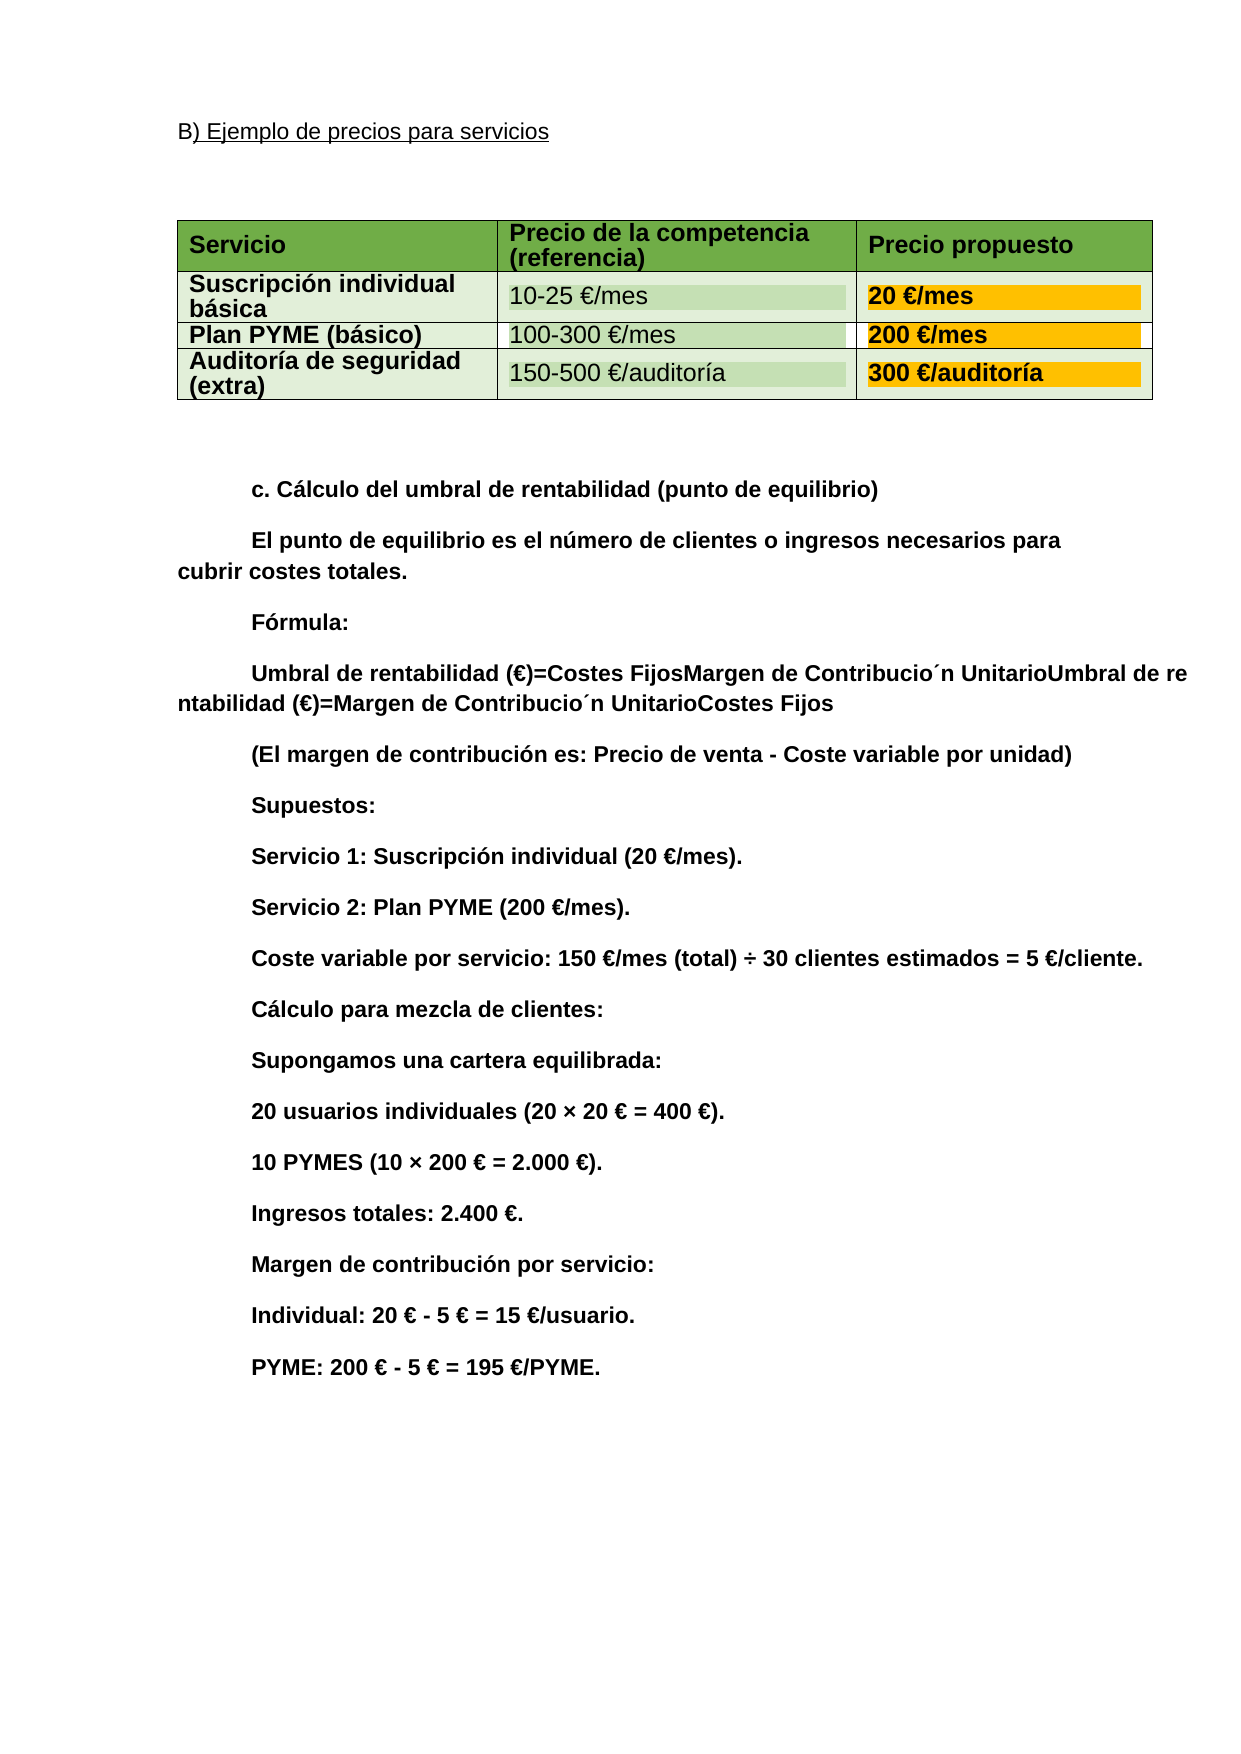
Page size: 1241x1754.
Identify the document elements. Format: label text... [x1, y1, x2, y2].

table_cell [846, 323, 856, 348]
text Cálculo para mezcla de clientes: [177, 996, 1196, 1023]
table_header Servicio [178, 221, 497, 271]
text Margen de contribución por servicio: [177, 1251, 1196, 1278]
text 10 PYMES (10 × 200 € = 2.000 €). [177, 1149, 1196, 1176]
table_cell Suscripción individual básica [178, 272, 497, 322]
text Umbral de rentabilidad (€)=Costes FijosMargen de Contribucioˊn UnitarioUmbral de rentabilidad (€)=Margen de Contribucioˊn UnitarioCostes Fijos​ [177, 660, 1196, 716]
text Individual: 20 € - 5 € = 15 €/usuario. [177, 1302, 1196, 1329]
text (El margen de contribución es: Precio de venta - Coste variable por unidad) [177, 741, 1196, 767]
text PYME: 200 € - 5 € = 195 €/PYME. [177, 1353, 1196, 1380]
table_cell Plan PYME (básico) [178, 323, 497, 348]
table_cell 20 €/mes [857, 272, 1152, 322]
text c. Cálculo del umbral de rentabilidad (punto de equilibrio) [177, 476, 1196, 503]
text Supongamos una cartera equilibrada: [177, 1047, 1196, 1074]
text Supuestos: [177, 792, 1196, 818]
text B) Ejemplo de precios para servicios [177, 118, 1196, 144]
table_header Precio de la competencia (referencia) [498, 221, 856, 271]
text Servicio 1: Suscripción individual (20 €/mes). [177, 843, 1196, 869]
text 20 usuarios individuales (20 × 20 € = 400 €). [177, 1098, 1196, 1125]
text Fórmula: [177, 609, 1196, 635]
text Servicio 2: Plan PYME (200 €/mes). [177, 894, 1196, 921]
text Ingresos totales: 2.400 €. [177, 1200, 1196, 1227]
text Coste variable por servicio: 150 €/mes (total) ÷ 30 clientes estimados = 5 €/cliente. [177, 945, 1196, 972]
table_cell Auditoría de seguridad (extra) [178, 349, 497, 399]
table_header Precio propuesto [857, 221, 1152, 271]
table_cell 150-500 €/auditoría [498, 349, 856, 399]
table_cell 10-25 €/mes [498, 272, 856, 322]
table_cell 300 €/auditoría [857, 349, 1152, 399]
text El punto de equilibrio es el número de clientes o ingresos necesarios para cubrir costes totales. [177, 527, 1196, 584]
